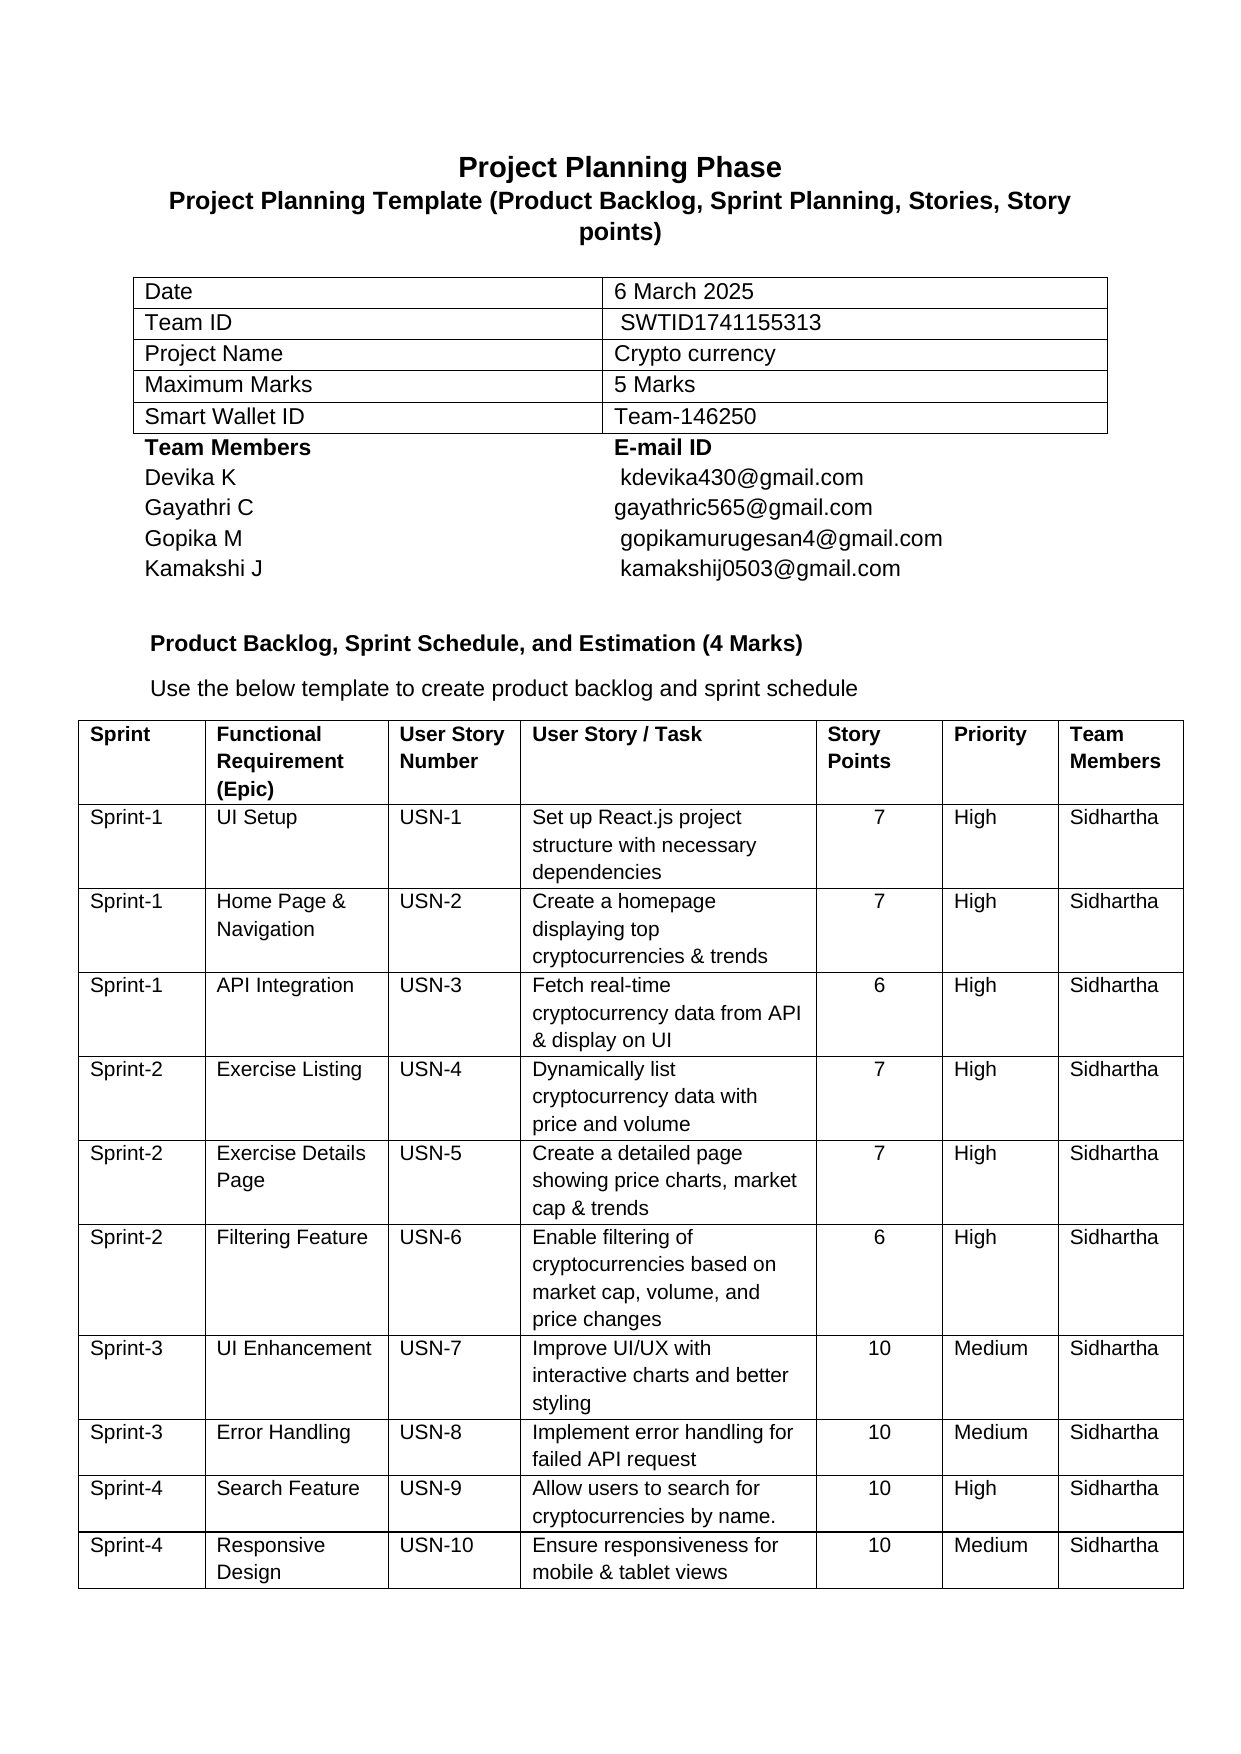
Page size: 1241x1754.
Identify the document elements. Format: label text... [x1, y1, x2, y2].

table_header User Story Number [389, 721, 520, 804]
table_cell Gayathri C [133, 494, 603, 524]
table_header Sprint [79, 721, 205, 804]
table_cell Sidhartha [1059, 973, 1183, 1056]
table_cell Kamakshi J [133, 555, 603, 585]
table_header User Story / Task [521, 721, 816, 804]
table_cell Team ID [134, 309, 602, 339]
table_cell Smart Wallet ID [134, 403, 602, 433]
table_cell Crypto currency [603, 340, 1107, 370]
table_cell USN-8 [389, 1420, 520, 1475]
table_header Team Members [1059, 721, 1183, 804]
table_cell High [943, 1225, 1058, 1335]
table_cell USN-9 [389, 1476, 520, 1531]
table_cell USN-6 [389, 1225, 520, 1335]
table_cell 10 [817, 1533, 942, 1588]
table_cell Sidhartha [1059, 1420, 1183, 1475]
table_cell Devika K [133, 464, 603, 494]
table_cell USN-7 [389, 1336, 520, 1419]
table_cell Dynamically list cryptocurrency data with price and volume [521, 1057, 816, 1139]
table_cell 5 Marks [603, 371, 1107, 402]
table_cell USN-5 [389, 1141, 520, 1223]
text Product Backlog, Sprint Schedule, and Estimation (4 Marks) [150, 630, 1090, 656]
table_cell Create a homepage displaying top cryptocurrencies & trends [521, 889, 816, 972]
table_cell UI Setup [206, 805, 388, 888]
table_cell Sprint-4 [79, 1533, 205, 1588]
table_cell Set up React.js project structure with necessary dependencies [521, 805, 816, 888]
table_cell Allow users to search for cryptocurrencies by name. [521, 1476, 816, 1531]
table_cell Exercise Listing [206, 1057, 388, 1139]
table_cell Sidhartha [1059, 1336, 1183, 1419]
table_cell Team-146250 [603, 403, 1107, 433]
table_cell USN-4 [389, 1057, 520, 1139]
table_cell SWTID1741155313 [603, 309, 1107, 339]
table_cell USN-10 [389, 1533, 520, 1588]
table_cell Exercise Details Page [206, 1141, 388, 1223]
table_cell 7 [817, 805, 942, 888]
table_cell Team Members [133, 434, 603, 464]
table_cell Sprint-2 [79, 1141, 205, 1223]
table_cell Medium [943, 1533, 1058, 1588]
table_cell Medium [943, 1420, 1058, 1475]
table_cell USN-1 [389, 805, 520, 888]
text Use the below template to create product backlog and sprint schedule [150, 675, 1090, 702]
table_cell Enable filtering of cryptocurrencies based on market cap, volume, and price changes [521, 1225, 816, 1335]
table_header Functional Requirement (Epic) [206, 721, 388, 804]
table_cell Medium [943, 1336, 1058, 1419]
table_cell Sprint-1 [79, 973, 205, 1056]
table_cell 7 [817, 1057, 942, 1139]
table_header Story Points [817, 721, 942, 804]
table_cell High [943, 973, 1058, 1056]
table_cell Responsive Design [206, 1533, 388, 1588]
table_cell Search Feature [206, 1476, 388, 1531]
table_cell Create a detailed page showing price charts, market cap & trends [521, 1141, 816, 1223]
table_cell Sprint-3 [79, 1336, 205, 1419]
table_cell USN-3 [389, 973, 520, 1056]
table_cell Gopika M [133, 525, 603, 555]
table_cell USN-2 [389, 889, 520, 972]
table_cell High [943, 805, 1058, 888]
table_cell High [943, 1141, 1058, 1223]
text Project Planning Phase [150, 150, 1090, 183]
table_cell 6 [817, 1225, 942, 1335]
table_cell kdevika430@gmail.com [603, 464, 1107, 494]
table_cell E-mail ID [603, 434, 1107, 464]
table_header 6 March 2025 [603, 278, 1107, 308]
table_cell Sidhartha [1059, 1533, 1183, 1588]
table_cell UI Enhancement [206, 1336, 388, 1419]
table_cell Filtering Feature [206, 1225, 388, 1335]
table_header Priority [943, 721, 1058, 804]
table_cell Implement error handling for failed API request [521, 1420, 816, 1475]
table_cell High [943, 1057, 1058, 1139]
table_cell High [943, 1476, 1058, 1531]
table_cell Error Handling [206, 1420, 388, 1475]
table_cell 6 [817, 973, 942, 1056]
table_cell Home Page & Navigation [206, 889, 388, 972]
table_cell 10 [817, 1476, 942, 1531]
table_cell Sprint-3 [79, 1420, 205, 1475]
table_cell kamakshij0503@gmail.com [603, 555, 1107, 585]
table_cell Sprint-2 [79, 1225, 205, 1335]
table_cell gopikamurugesan4@gmail.com [603, 525, 1107, 555]
table_cell Sidhartha [1059, 805, 1183, 888]
table_cell 10 [817, 1336, 942, 1419]
table_cell Sidhartha [1059, 1225, 1183, 1335]
table_cell Sprint-1 [79, 889, 205, 972]
table_cell Fetch real-time cryptocurrency data from API & display on UI [521, 973, 816, 1056]
table_cell Improve UI/UX with interactive charts and better styling [521, 1336, 816, 1419]
table_cell 7 [817, 889, 942, 972]
text Project Planning Template (Product Backlog, Sprint Planning, Stories, Story points) [150, 186, 1090, 246]
table_cell Sidhartha [1059, 1057, 1183, 1139]
table_cell Sprint-2 [79, 1057, 205, 1139]
table_cell Sidhartha [1059, 1141, 1183, 1223]
table_cell 10 [817, 1420, 942, 1475]
table_cell gayathric565@gmail.com [603, 494, 1107, 524]
table_cell Sidhartha [1059, 1476, 1183, 1531]
table_cell Ensure responsiveness for mobile & tablet views [521, 1533, 816, 1588]
table_header Date [134, 278, 602, 308]
table_cell API Integration [206, 973, 388, 1056]
table_cell High [943, 889, 1058, 972]
table_cell 7 [817, 1141, 942, 1223]
table_cell Sidhartha [1059, 889, 1183, 972]
table_cell Sprint-4 [79, 1476, 205, 1531]
table_cell Sprint-1 [79, 805, 205, 888]
table_cell Project Name [134, 340, 602, 370]
table_cell Maximum Marks [134, 371, 602, 402]
